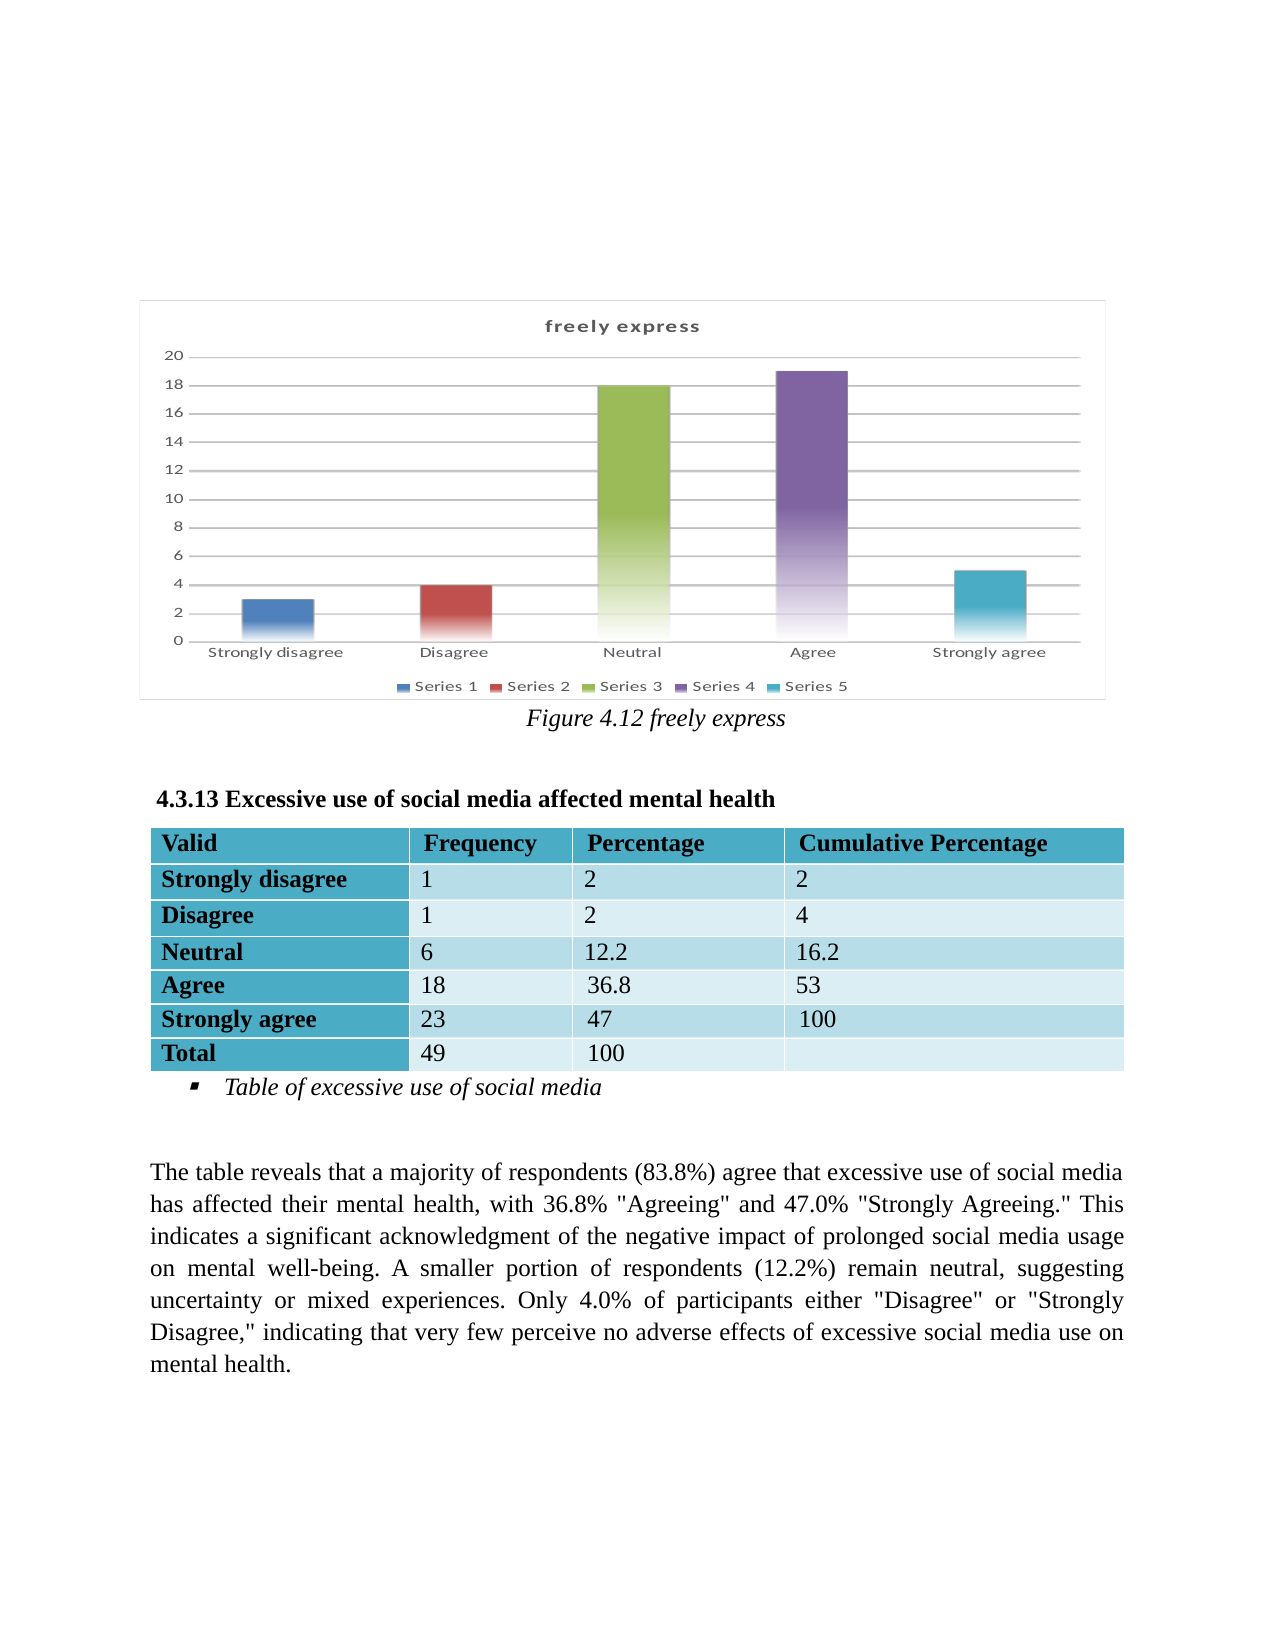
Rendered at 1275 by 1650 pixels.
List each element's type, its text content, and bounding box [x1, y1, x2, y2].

list Table of excessive use of social media [186, 1073, 1125, 1101]
table_cell Total [151, 1039, 409, 1071]
table_cell 4 [785, 901, 1124, 936]
table_cell 18 [410, 971, 572, 1003]
table_cell 1 [410, 865, 572, 899]
table_header Cumulative Percentage [785, 828, 1124, 863]
table_cell 100 [573, 1039, 784, 1071]
table_cell 16.2 [785, 937, 1124, 969]
table_cell Agree [151, 971, 409, 1003]
table_header Valid [151, 828, 409, 863]
table_cell 23 [410, 1005, 572, 1037]
table_cell 2 [573, 865, 784, 899]
table_cell 12.2 [573, 937, 784, 969]
text Figure 4.12 freely express [375, 703, 939, 732]
table_cell [785, 1039, 1124, 1071]
table_cell 1 [410, 901, 572, 936]
table_header Frequency [410, 828, 572, 863]
table_cell 100 [785, 1005, 1124, 1037]
table_cell Strongly disagree [151, 865, 409, 899]
table_cell 36.8 [573, 971, 784, 1003]
table_cell Disagree [151, 901, 409, 936]
text The table reveals that a majority of respondents (83.8%) agree that excessive use of social media has affected their mental health, with 36.8% "Agreeing" and 47.0% "Strongly Agreeing." This indicates a significant acknowledgment of the negative impact of prolonged social media usage on mental well-being. A smaller portion of respondents (12.2%) remain neutral, suggesting uncertainty or mixed experiences. Only 4.0% of participants either "Disagree" or "Strongly Disagree," indicating that very few perceive no adverse effects of excessive social media use on mental health. [150, 1157, 1125, 1377]
table_cell Strongly agree [151, 1005, 409, 1037]
table_cell 47 [573, 1005, 784, 1037]
table_cell 6 [410, 937, 572, 969]
table_cell Neutral [151, 937, 409, 969]
table_cell 53 [785, 971, 1124, 1003]
table_cell 49 [410, 1039, 572, 1071]
text 4.3.13 Excessive use of social media affected mental health [150, 784, 1125, 813]
table_cell 2 [785, 865, 1124, 899]
table_header Percentage [573, 828, 784, 863]
table_cell 2 [573, 901, 784, 936]
